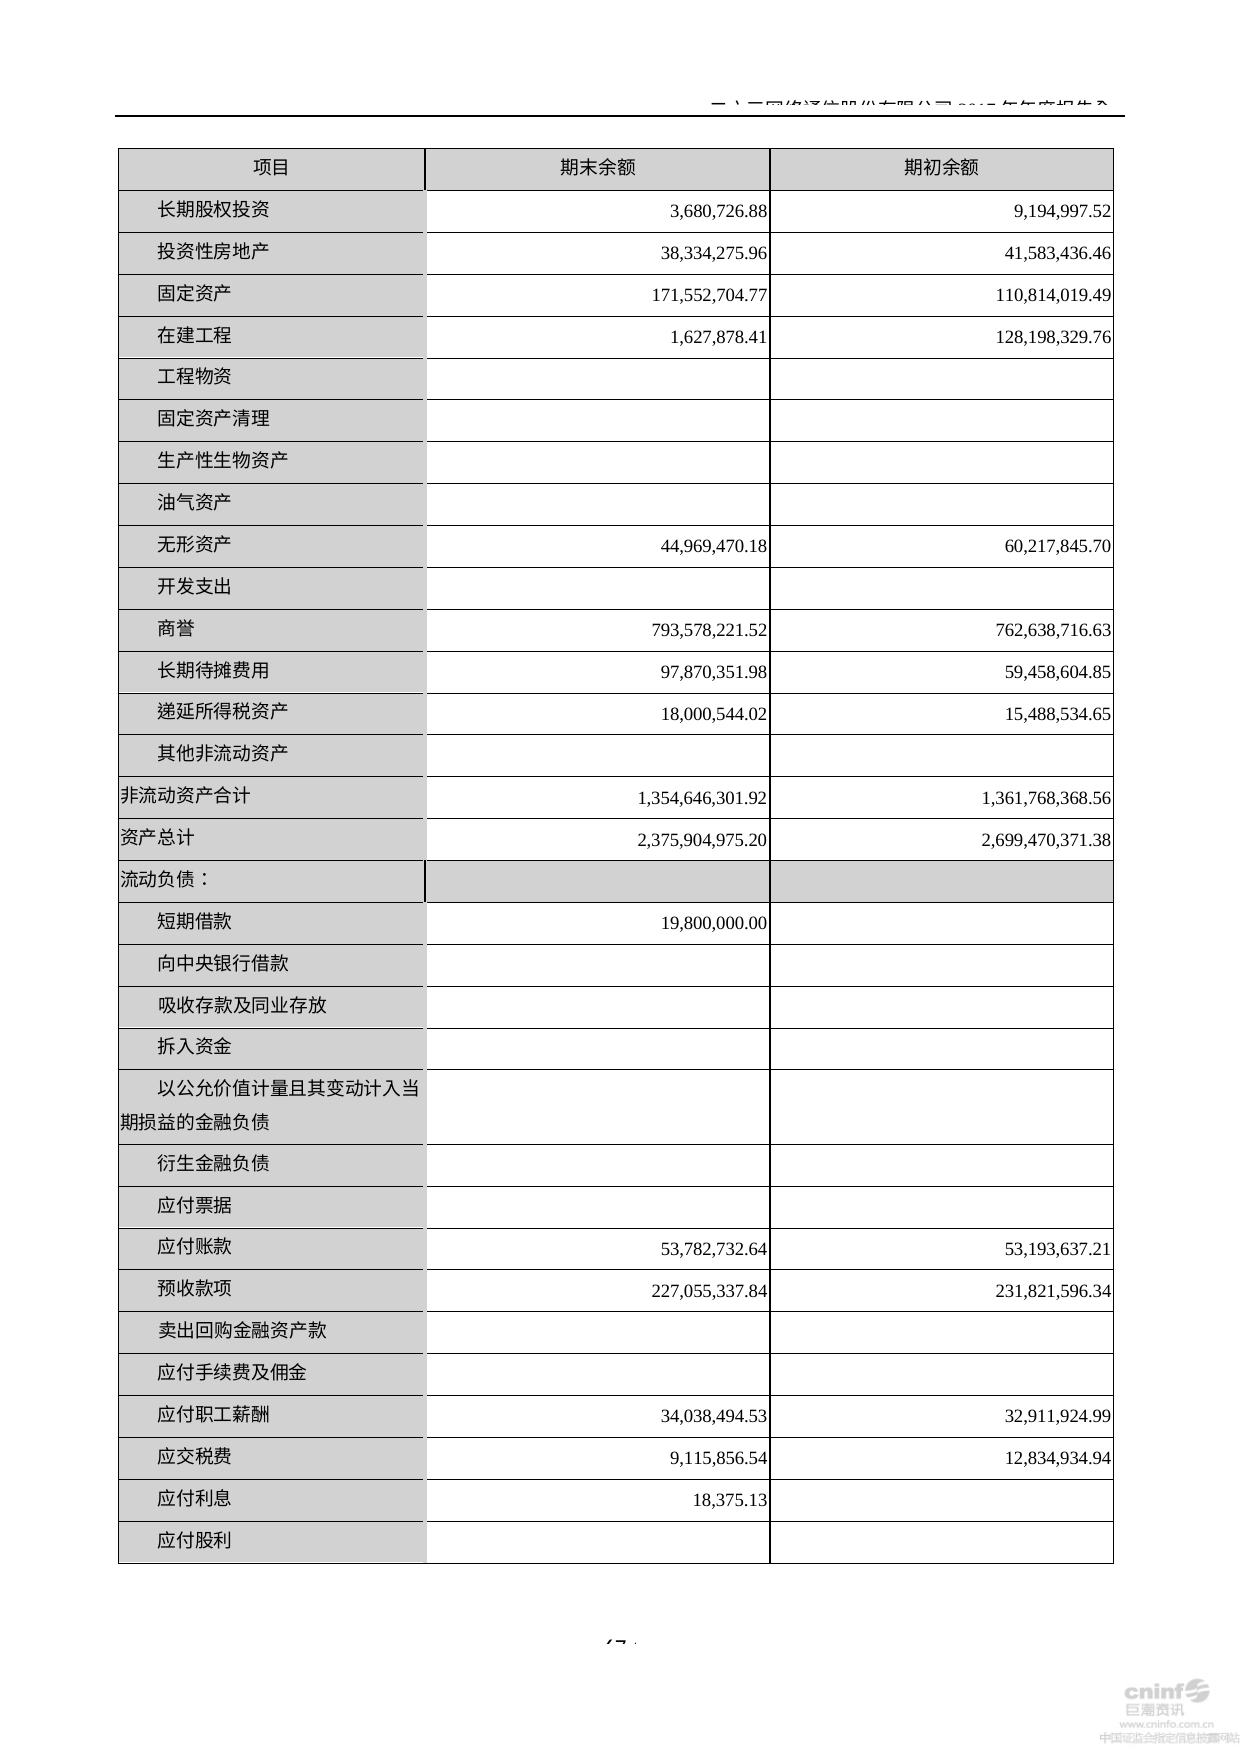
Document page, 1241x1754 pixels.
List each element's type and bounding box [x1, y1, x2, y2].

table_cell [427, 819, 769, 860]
picture [1099, 1673, 1241, 1754]
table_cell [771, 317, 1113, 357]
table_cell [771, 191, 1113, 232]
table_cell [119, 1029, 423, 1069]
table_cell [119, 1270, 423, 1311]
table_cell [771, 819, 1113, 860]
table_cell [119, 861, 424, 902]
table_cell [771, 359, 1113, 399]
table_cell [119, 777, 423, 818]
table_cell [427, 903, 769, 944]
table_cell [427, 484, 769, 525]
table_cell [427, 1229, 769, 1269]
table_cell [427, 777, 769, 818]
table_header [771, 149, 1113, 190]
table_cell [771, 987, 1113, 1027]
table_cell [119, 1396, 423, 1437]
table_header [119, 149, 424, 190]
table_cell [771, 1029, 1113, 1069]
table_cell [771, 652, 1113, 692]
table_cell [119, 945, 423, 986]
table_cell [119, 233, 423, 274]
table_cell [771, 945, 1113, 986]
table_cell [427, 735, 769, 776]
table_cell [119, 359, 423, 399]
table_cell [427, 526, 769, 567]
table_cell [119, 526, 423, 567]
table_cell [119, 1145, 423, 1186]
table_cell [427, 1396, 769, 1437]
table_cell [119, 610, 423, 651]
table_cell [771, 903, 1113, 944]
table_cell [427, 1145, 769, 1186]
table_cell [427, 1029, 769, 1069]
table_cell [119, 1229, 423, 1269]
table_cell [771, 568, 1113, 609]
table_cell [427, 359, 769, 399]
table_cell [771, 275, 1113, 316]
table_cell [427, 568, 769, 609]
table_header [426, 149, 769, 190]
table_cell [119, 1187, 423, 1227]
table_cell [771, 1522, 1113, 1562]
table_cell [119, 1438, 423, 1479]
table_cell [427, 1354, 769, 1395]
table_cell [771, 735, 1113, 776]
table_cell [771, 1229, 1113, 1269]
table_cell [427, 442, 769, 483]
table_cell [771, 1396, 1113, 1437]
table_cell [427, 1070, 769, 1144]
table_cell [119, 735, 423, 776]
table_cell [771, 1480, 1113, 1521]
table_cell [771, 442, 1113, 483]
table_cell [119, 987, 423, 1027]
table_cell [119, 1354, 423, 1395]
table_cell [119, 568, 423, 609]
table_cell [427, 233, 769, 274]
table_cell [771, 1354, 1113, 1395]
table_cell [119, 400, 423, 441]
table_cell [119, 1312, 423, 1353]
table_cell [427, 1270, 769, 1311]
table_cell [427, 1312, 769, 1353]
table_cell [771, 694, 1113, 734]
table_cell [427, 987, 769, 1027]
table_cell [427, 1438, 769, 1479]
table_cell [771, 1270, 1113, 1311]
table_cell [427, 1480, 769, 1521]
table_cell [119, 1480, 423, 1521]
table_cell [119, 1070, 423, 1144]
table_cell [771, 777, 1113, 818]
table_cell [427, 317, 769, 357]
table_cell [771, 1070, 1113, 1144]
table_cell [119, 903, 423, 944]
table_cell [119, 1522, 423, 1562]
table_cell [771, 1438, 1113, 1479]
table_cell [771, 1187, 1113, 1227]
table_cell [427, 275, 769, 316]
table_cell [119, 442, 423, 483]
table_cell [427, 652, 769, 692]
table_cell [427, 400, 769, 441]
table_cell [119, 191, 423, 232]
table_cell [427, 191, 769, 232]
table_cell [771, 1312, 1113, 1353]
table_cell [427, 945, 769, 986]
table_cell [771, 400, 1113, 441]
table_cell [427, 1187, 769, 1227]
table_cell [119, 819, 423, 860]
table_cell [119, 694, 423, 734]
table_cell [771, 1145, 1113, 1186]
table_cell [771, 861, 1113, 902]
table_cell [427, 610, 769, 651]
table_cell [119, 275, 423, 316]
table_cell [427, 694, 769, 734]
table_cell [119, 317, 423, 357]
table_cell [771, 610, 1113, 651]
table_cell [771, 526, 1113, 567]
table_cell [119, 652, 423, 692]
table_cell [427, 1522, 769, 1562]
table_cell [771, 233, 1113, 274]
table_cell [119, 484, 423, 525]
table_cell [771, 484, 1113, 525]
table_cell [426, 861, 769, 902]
